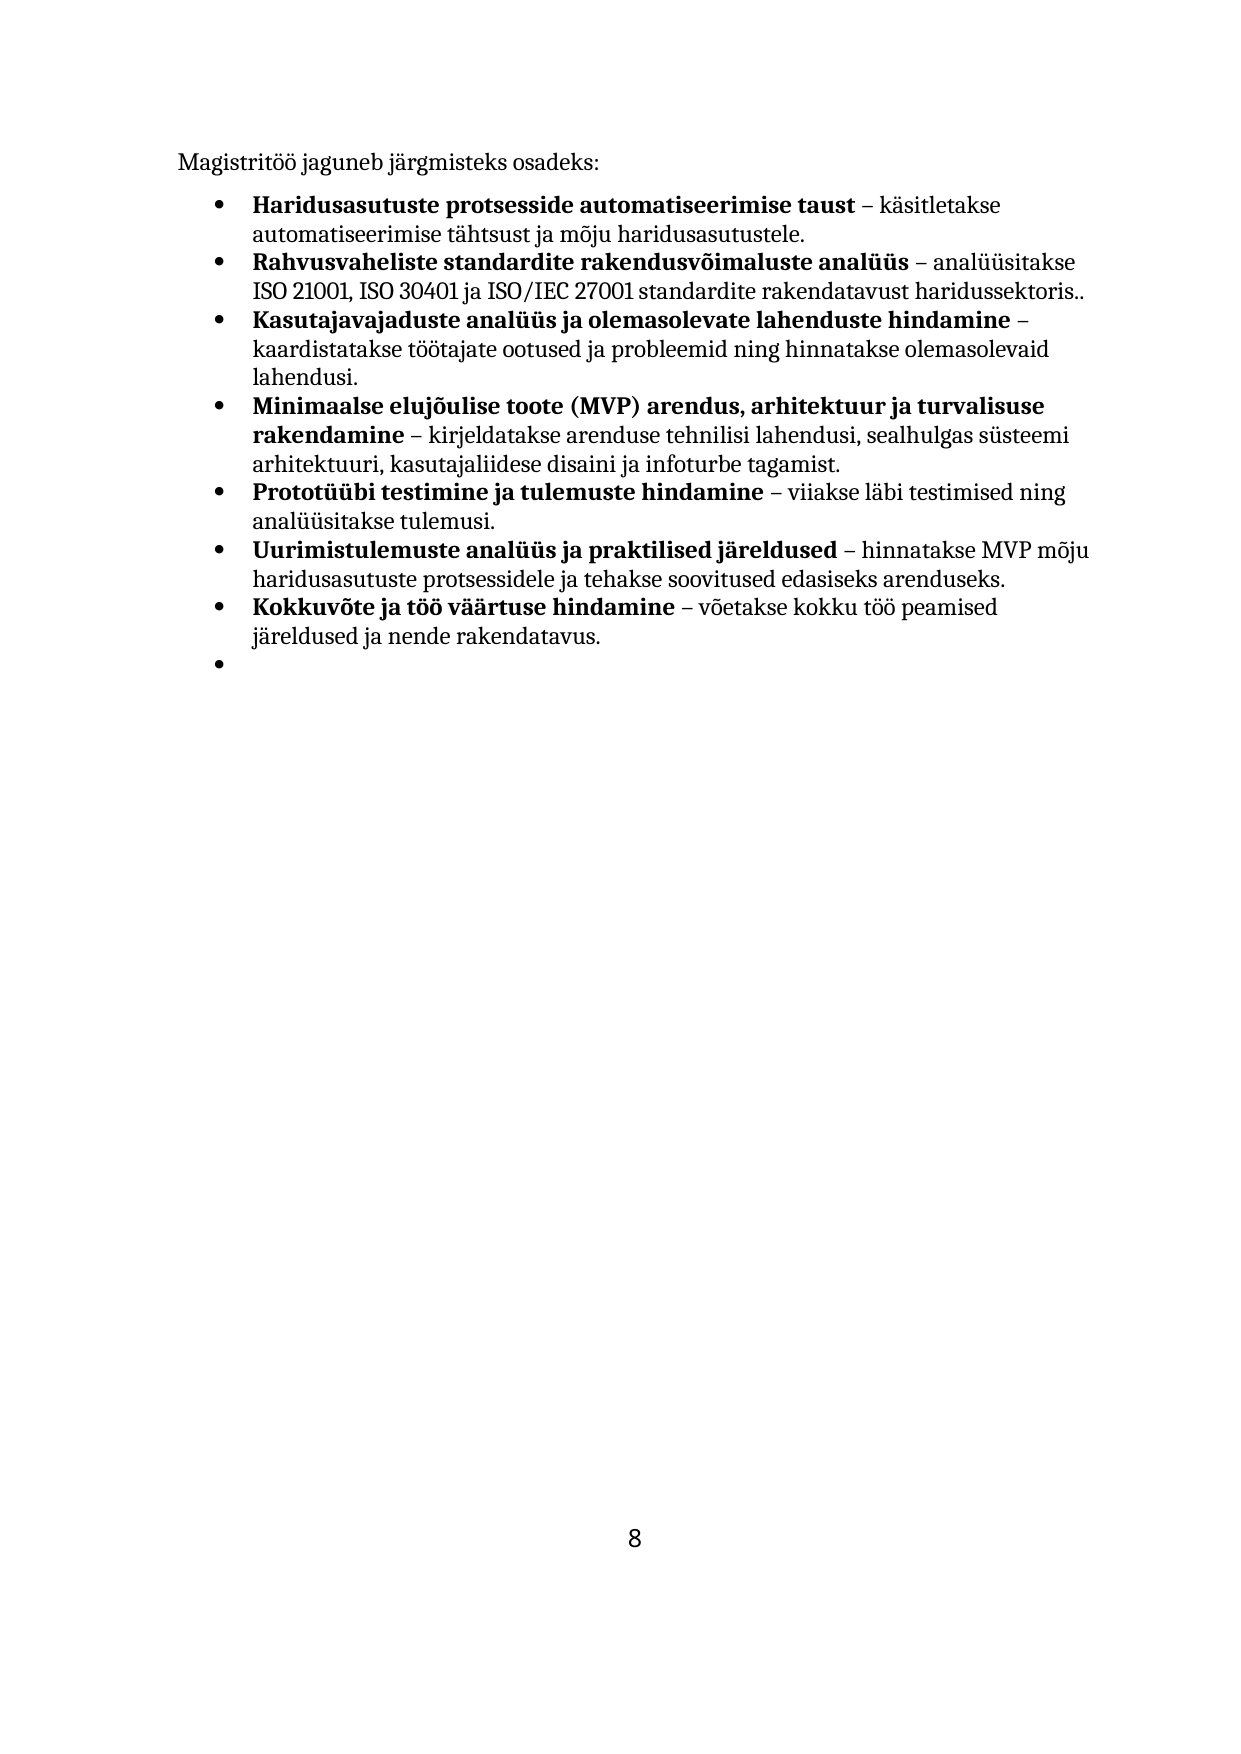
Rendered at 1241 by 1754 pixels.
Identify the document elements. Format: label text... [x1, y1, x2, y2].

list Prototüübi testimine ja tulemuste hindamine – viiakse läbi testimised ning analüüsitakse tulemusi. [215, 478, 1092, 536]
list Minimaalse elujõulise toote (MVP) arendus, arhitektuur ja turvalisuse rakendamine – kirjeldatakse arenduse tehnilisi lahendusi, sealhulgas süsteemi arhitektuuri, kasutajaliidese disaini ja infoturbe tagamist. [215, 392, 1092, 478]
list Haridusasutuste protsesside automatiseerimise taust – käsitletakse automatiseerimise tähtsust ja mõju haridusasutustele. [215, 191, 1092, 248]
list Kokkuvõte ja töö väärtuse hindamine – võetakse kokku töö peamised järeldused ja nende rakendatavus. [215, 593, 1092, 651]
list Uurimistulemuste analüüs ja praktilised järeldused – hinnatakse MVP mõju haridusasutuste protsessidele ja tehakse soovitused edasiseks arenduseks. [215, 536, 1092, 593]
list Rahvusvaheliste standardite rakendusvõimaluste analüüs – analüüsitakse ISO 21001, ISO 30401 ja ISO/IEC 27001 standardite rakendatavust haridussektoris.. [215, 248, 1092, 306]
list Kasutajavajaduste analüüs ja olemasolevate lahenduste hindamine – kaardistatakse töötajate ootused ja probleemid ning hinnatakse olemasolevaid lahendusi. [215, 306, 1092, 392]
text Magistritöö jaguneb järgmisteks osadeks: [177, 148, 1092, 176]
